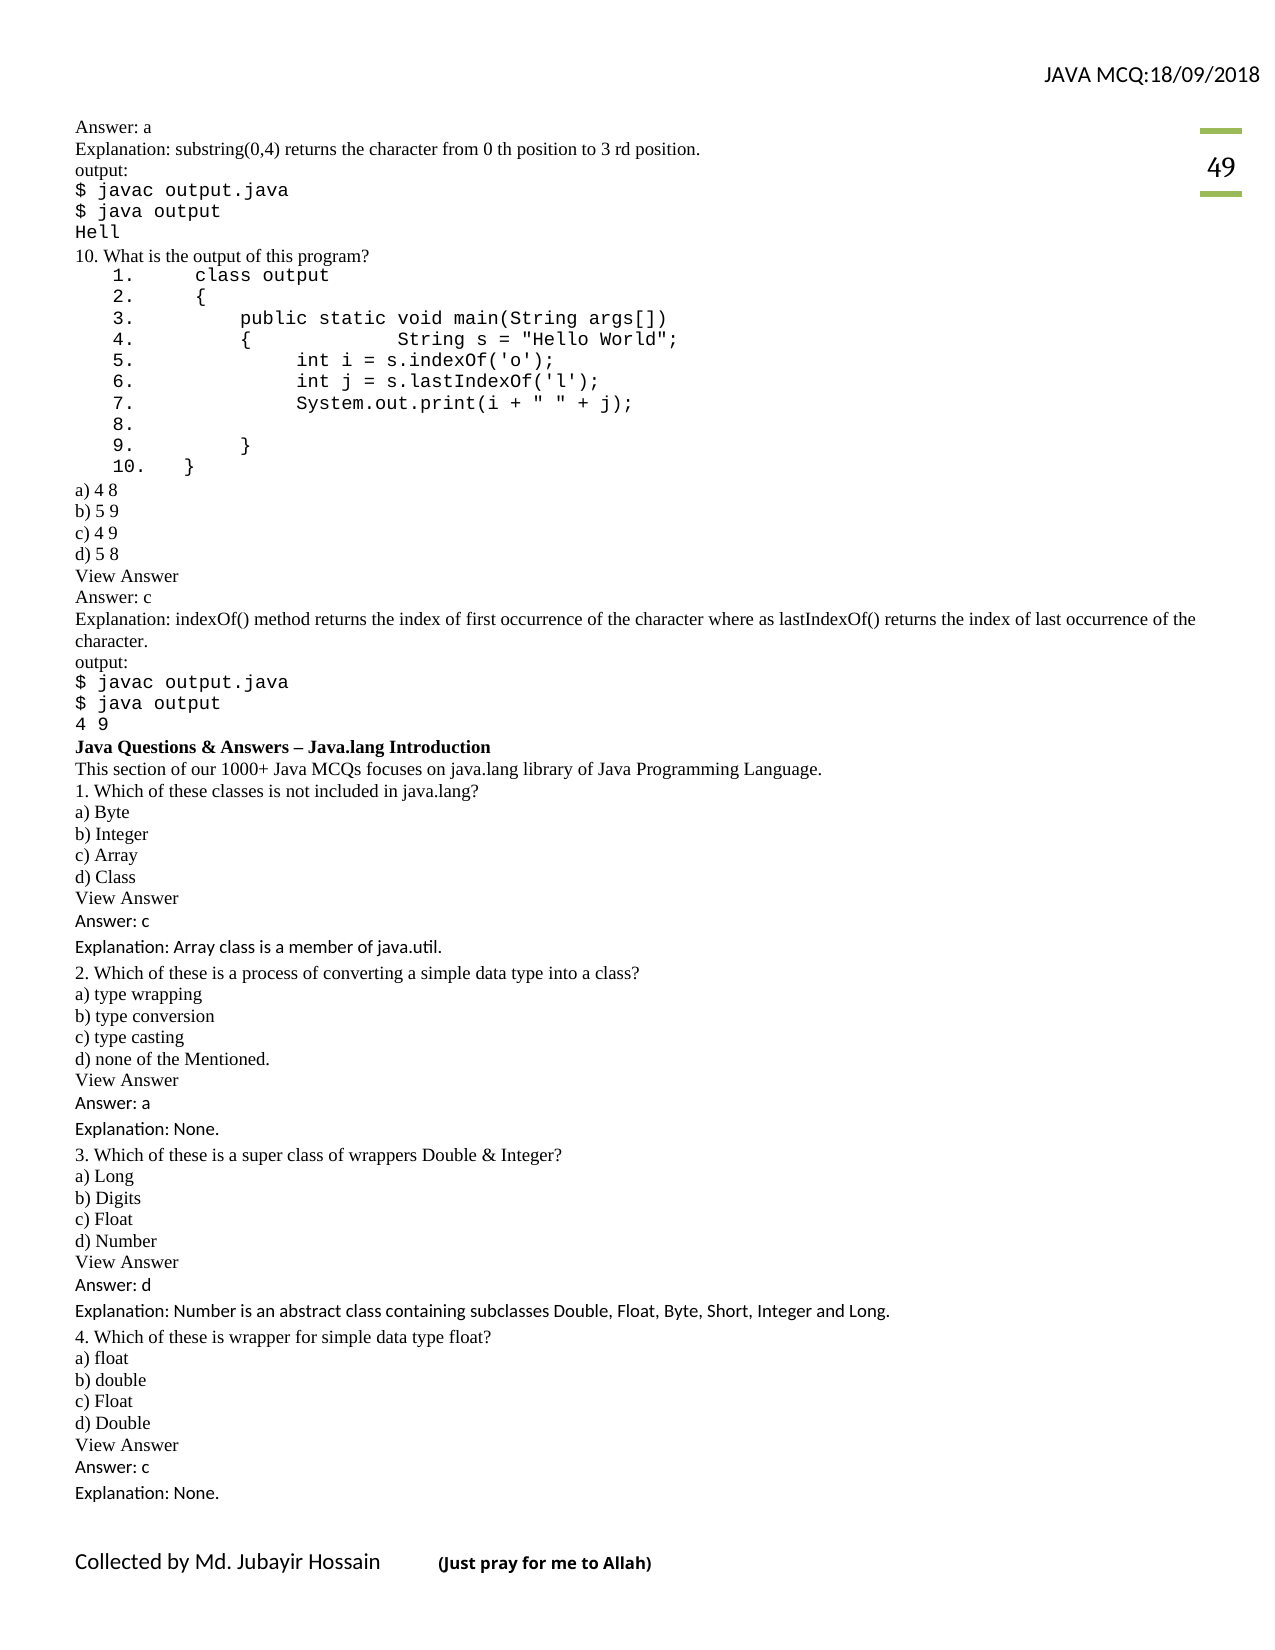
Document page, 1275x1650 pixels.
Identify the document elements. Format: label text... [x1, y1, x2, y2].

text 10. What is the output of this program? [75, 244, 1200, 266]
list { [112, 287, 1200, 308]
text $ java output [75, 202, 1200, 223]
text 4. Which of these is wrapper for simple data type float? a) float b) double c) Float d) Double View Answer [75, 1326, 1200, 1455]
text $ javac output.java [75, 673, 1200, 694]
list } [112, 436, 1200, 457]
text This section of our 1000+ Java MCQs focuses on java.lang library of Java Programming Language. [75, 758, 1200, 779]
list } [112, 457, 1200, 478]
text 3. Which of these is a super class of wrappers Double & Integer? a) Long b) Digits c) Float d) Number View Answer [75, 1144, 1200, 1273]
text 2. Which of these is a process of converting a simple data type into a class? a) type wrapping b) type conversion c) type casting d) none of the Mentioned. View Answer [75, 962, 1200, 1091]
text $ java output [75, 694, 1200, 715]
text Answer: a Explanation: substring(0,4) returns the character from 0 th position to 3 rd position. output: [75, 116, 1200, 181]
text Hell [75, 223, 1200, 244]
list int j = s.lastIndexOf('l'); [112, 372, 1200, 393]
list public static void main(String args[]) [112, 308, 1200, 330]
list System.out.print(i + " " + j); [112, 393, 1200, 415]
list int i = s.indexOf('o'); [112, 351, 1200, 372]
subtitle Java Questions & Answers – Java.lang Introduction [75, 736, 1200, 758]
text 1. Which of these classes is not included in java.lang? a) Byte b) Integer c) Array d) Class View Answer [75, 779, 1200, 909]
text Answer: d Explanation: Number is an abstract class containing subclasses Double, Float, Byte, Short, Integer and Long. [75, 1273, 1200, 1322]
text Answer: c Explanation: indexOf() method returns the index of first occurrence of the character where as lastIndexOf() returns the index of last occurrence of the character. output: [75, 586, 1200, 673]
text 4 9 [75, 715, 1200, 736]
list class output [112, 266, 1200, 287]
list { String s = "Hello World"; [112, 330, 1200, 351]
text Answer: c Explanation: None. [75, 1455, 1200, 1504]
text Answer: c Explanation: Array class is a member of java.util. [75, 909, 1200, 958]
text a) 4 8 b) 5 9 c) 4 9 d) 5 8 View Answer [75, 478, 1200, 586]
text $ javac output.java [75, 181, 1200, 202]
text Answer: a Explanation: None. [75, 1091, 1200, 1140]
